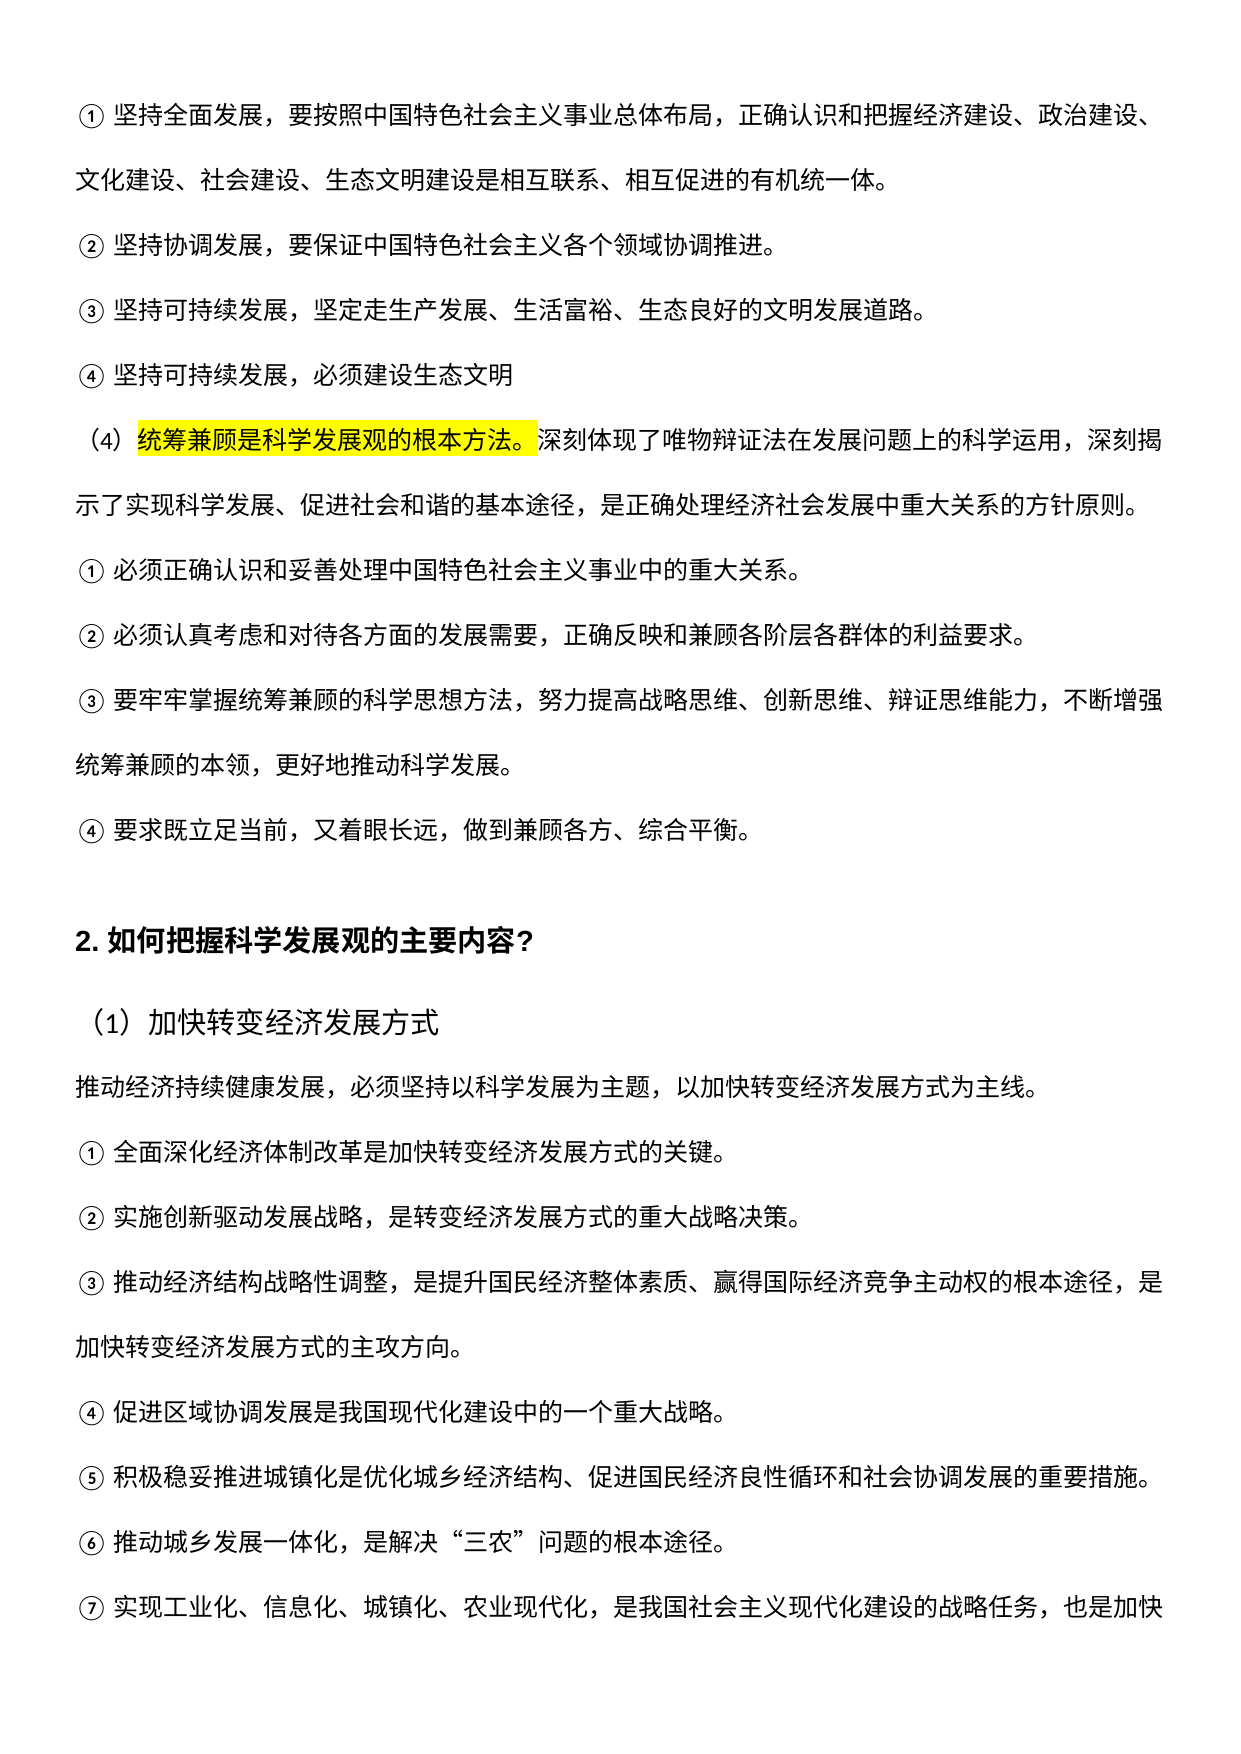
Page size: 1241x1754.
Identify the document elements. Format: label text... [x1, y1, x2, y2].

list ⑥推动城乡发展一体化，是解决“三农”问题的根本途径。 [75, 1508, 1165, 1573]
list ③坚持可持续发展，坚定走生产发展、生活富裕、生态良好的文明发展道路。 [75, 276, 1165, 341]
list （1）加快转变经济发展方式 [75, 988, 1165, 1053]
list ②坚持协调发展，要保证中国特色社会主义各个领域协调推进。 [75, 211, 1165, 276]
list ②必须认真考虑和对待各方面的发展需要，正确反映和兼顾各阶层各群体的利益要求。 [75, 601, 1165, 666]
list ①坚持全面发展，要按照中国特色社会主义事业总体布局，正确认识和把握经济建设、政治建设、文化建设、社会建设、生态文明建设是相互联系、相互促进的有机统一体。 [75, 81, 1165, 211]
list ③推动经济结构战略性调整，是提升国民经济整体素质、赢得国际经济竞争主动权的根本途径，是加快转变经济发展方式的主攻方向。 [75, 1248, 1165, 1378]
list （4）统筹兼顾是科学发展观的根本方法。深刻体现了唯物辩证法在发展问题上的科学运用，深刻揭示了实现科学发展、促进社会和谐的基本途径，是正确处理经济社会发展中重大关系的方针原则。 [75, 406, 1165, 536]
list ③要牢牢掌握统筹兼顾的科学思想方法，努力提高战略思维、创新思维、辩证思维能力，不断增强统筹兼顾的本领，更好地推动科学发展。 [75, 666, 1165, 796]
list ④要求既立足当前，又着眼长远，做到兼顾各方、综合平衡。 [75, 796, 1165, 861]
list ⑤积极稳妥推进城镇化是优化城乡经济结构、促进国民经济良性循环和社会协调发展的重要措施。 [75, 1443, 1165, 1508]
subtitle 如何把握科学发展观的主要内容? [75, 906, 1165, 971]
list ④促进区域协调发展是我国现代化建设中的一个重大战略。 [75, 1378, 1165, 1443]
list ①全面深化经济体制改革是加快转变经济发展方式的关键。 [75, 1118, 1165, 1183]
list ②实施创新驱动发展战略，是转变经济发展方式的重大战略决策。 [75, 1183, 1165, 1248]
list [75, 1573, 1165, 1638]
list ①必须正确认识和妥善处理中国特色社会主义事业中的重大关系。 [75, 536, 1165, 601]
list ④坚持可持续发展，必须建设生态文明 [75, 341, 1165, 406]
list 推动经济持续健康发展，必须坚持以科学发展为主题，以加快转变经济发展方式为主线。 [75, 1053, 1165, 1118]
